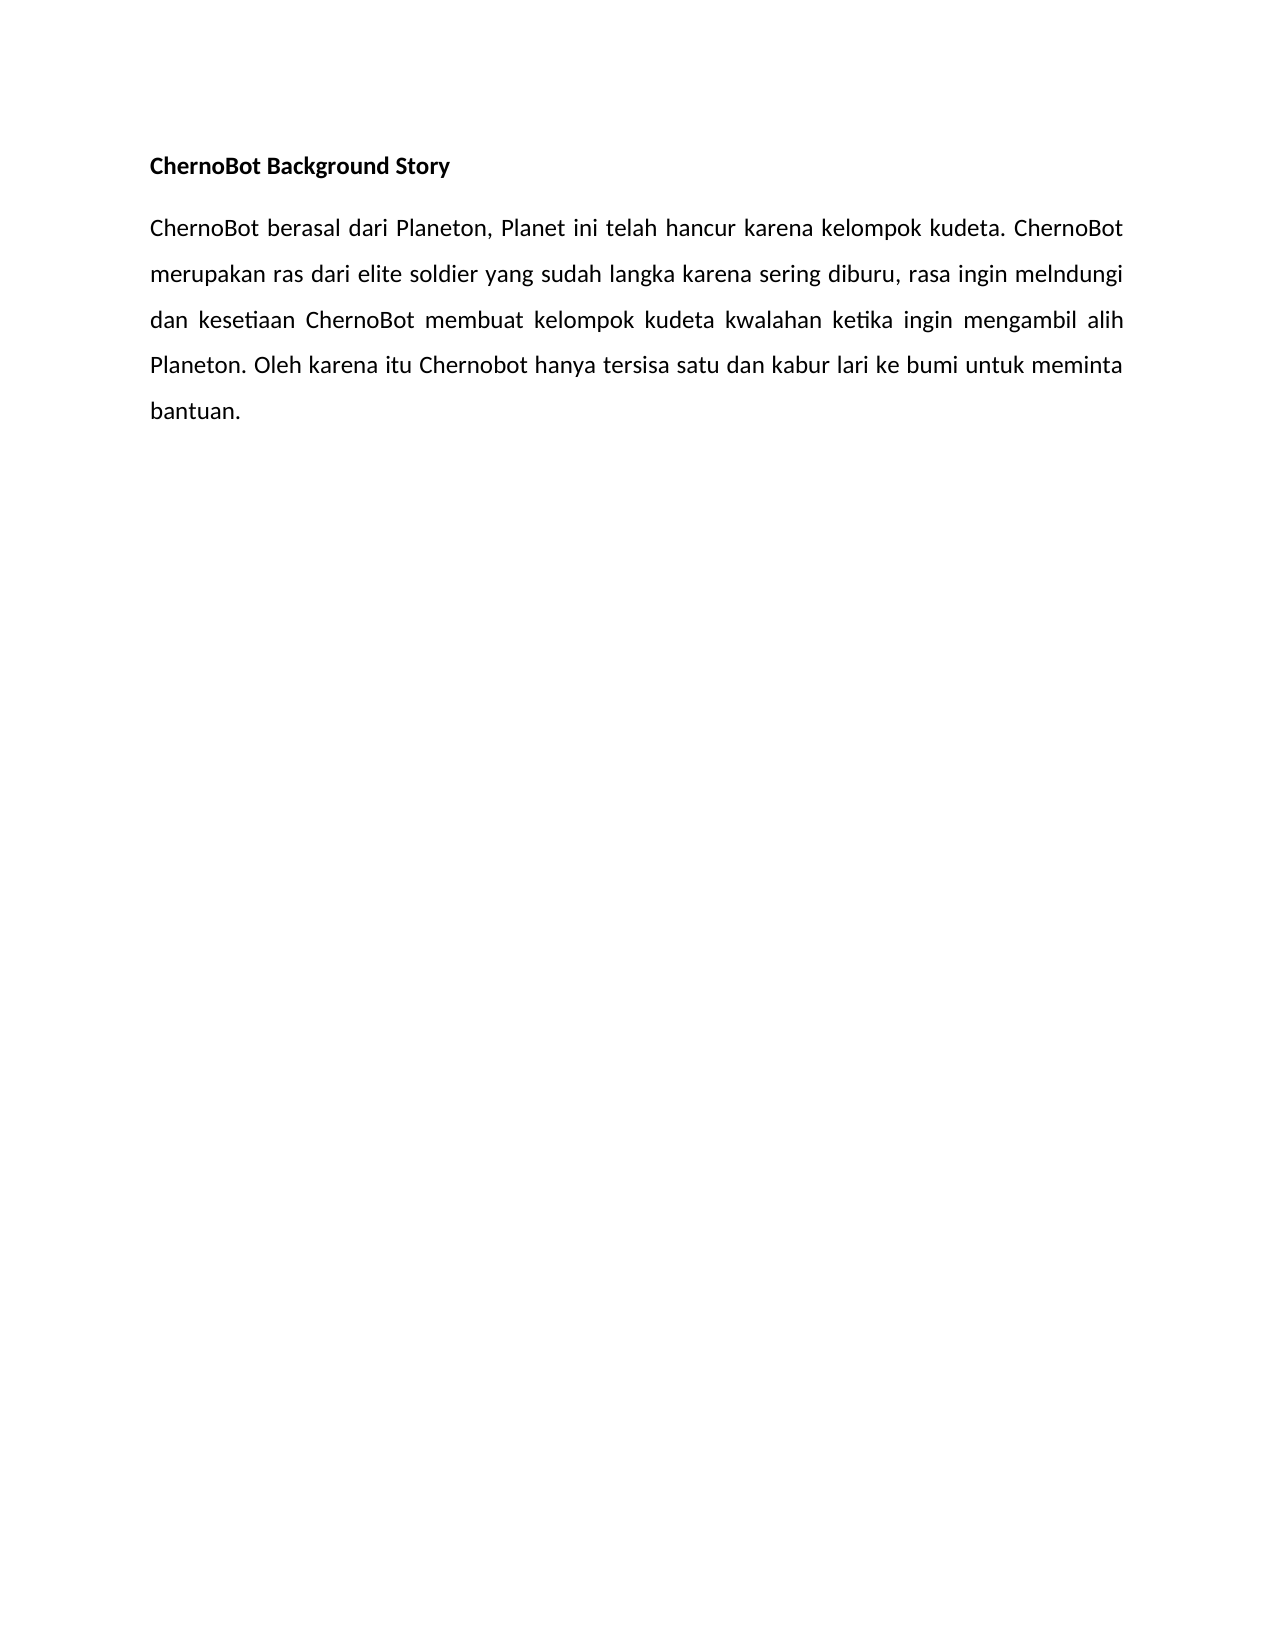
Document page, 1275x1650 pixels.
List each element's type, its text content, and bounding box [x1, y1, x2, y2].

text ChernoBot Background Story [150, 150, 1125, 181]
text ChernoBot berasal dari Planeton, Planet ini telah hancur karena kelompok kudeta. ChernoBot merupakan ras dari elite soldier yang sudah langka karena sering diburu, rasa ingin melndungi dan kesetiaan ChernoBot membuat kelompok kudeta kwalahan ketika ingin mengambil alih Planeton. Oleh karena itu Chernobot hanya tersisa satu dan kabur lari ke bumi untuk meminta bantuan. [150, 212, 1125, 426]
